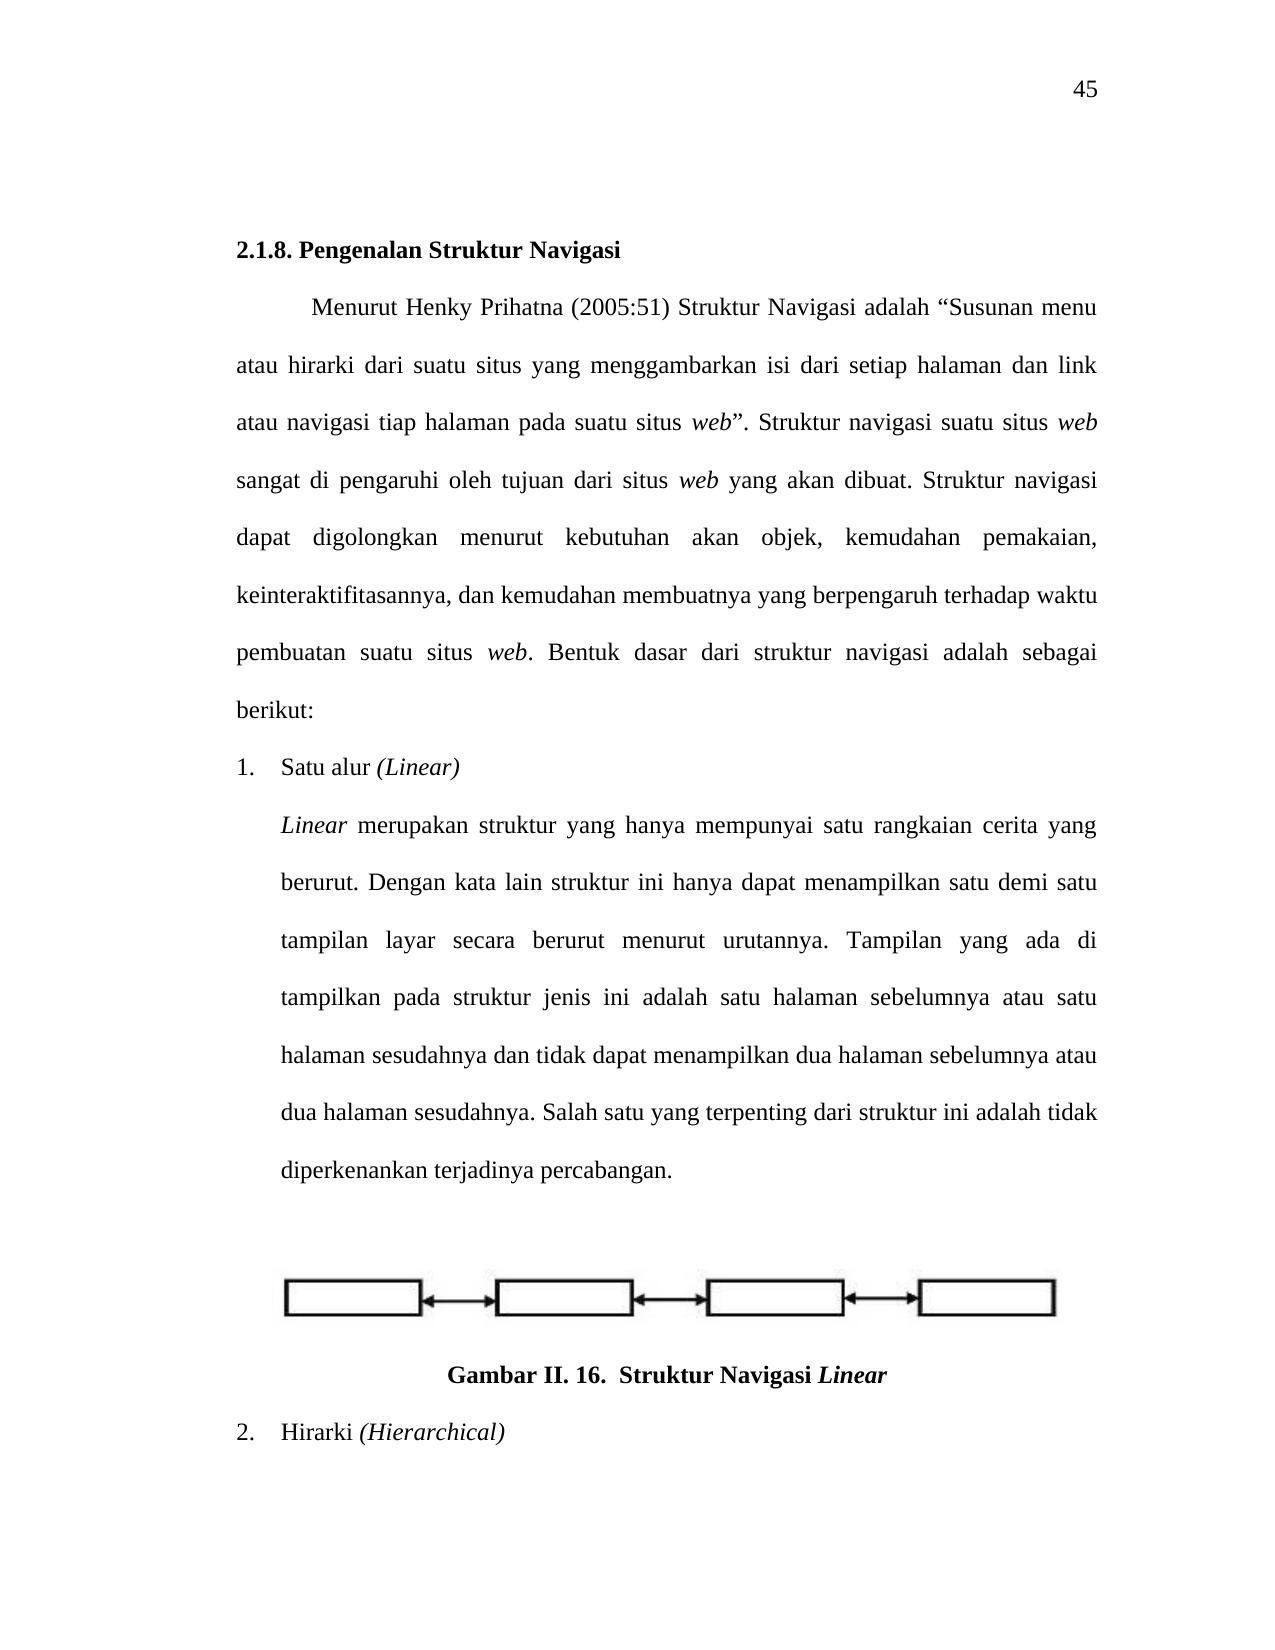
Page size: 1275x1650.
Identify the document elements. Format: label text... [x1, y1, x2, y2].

picture [272, 1269, 1062, 1329]
text Gambar II. 16. Struktur Navigasi Linear [236, 1360, 1098, 1388]
list Satu alur (Linear) [236, 752, 1098, 781]
text 2.1.8. Pengenalan Struktur Navigasi [236, 235, 1098, 263]
text Menurut Henky Prihatna (2005:51) Struktur Navigasi adalah “Susunan menu atau hirarki dari suatu situs yang menggambarkan isi dari setiap halaman dan link atau navigasi tiap halaman pada suatu situs web”. Struktur navigasi suatu situs web sangat di pengaruhi oleh tujuan dari situs web yang akan dibuat. Struktur navigasi dapat digolongkan menurut kebutuhan akan objek, kemudahan pemakaian, keinteraktifitasannya, dan kemudahan membuatnya yang berpengaruh terhadap waktu pembuatan suatu situs web. Bentuk dasar dari struktur navigasi adalah sebagai berikut: [236, 292, 1098, 723]
text Linear merupakan struktur yang hanya mempunyai satu rangkaian cerita yang berurut. Dengan kata lain struktur ini hanya dapat menampilkan satu demi satu tampilan layar secara berurut menurut urutannya. Tampilan yang ada di tampilkan pada struktur jenis ini adalah satu halaman sebelumnya atau satu halaman sesudahnya dan tidak dapat menampilkan dua halaman sebelumnya atau dua halaman sesudahnya. Salah satu yang terpenting dari struktur ini adalah tidak diperkenankan terjadinya percabangan. [281, 810, 1098, 1183]
list Hirarki (Hierarchical) [236, 1417, 1098, 1446]
